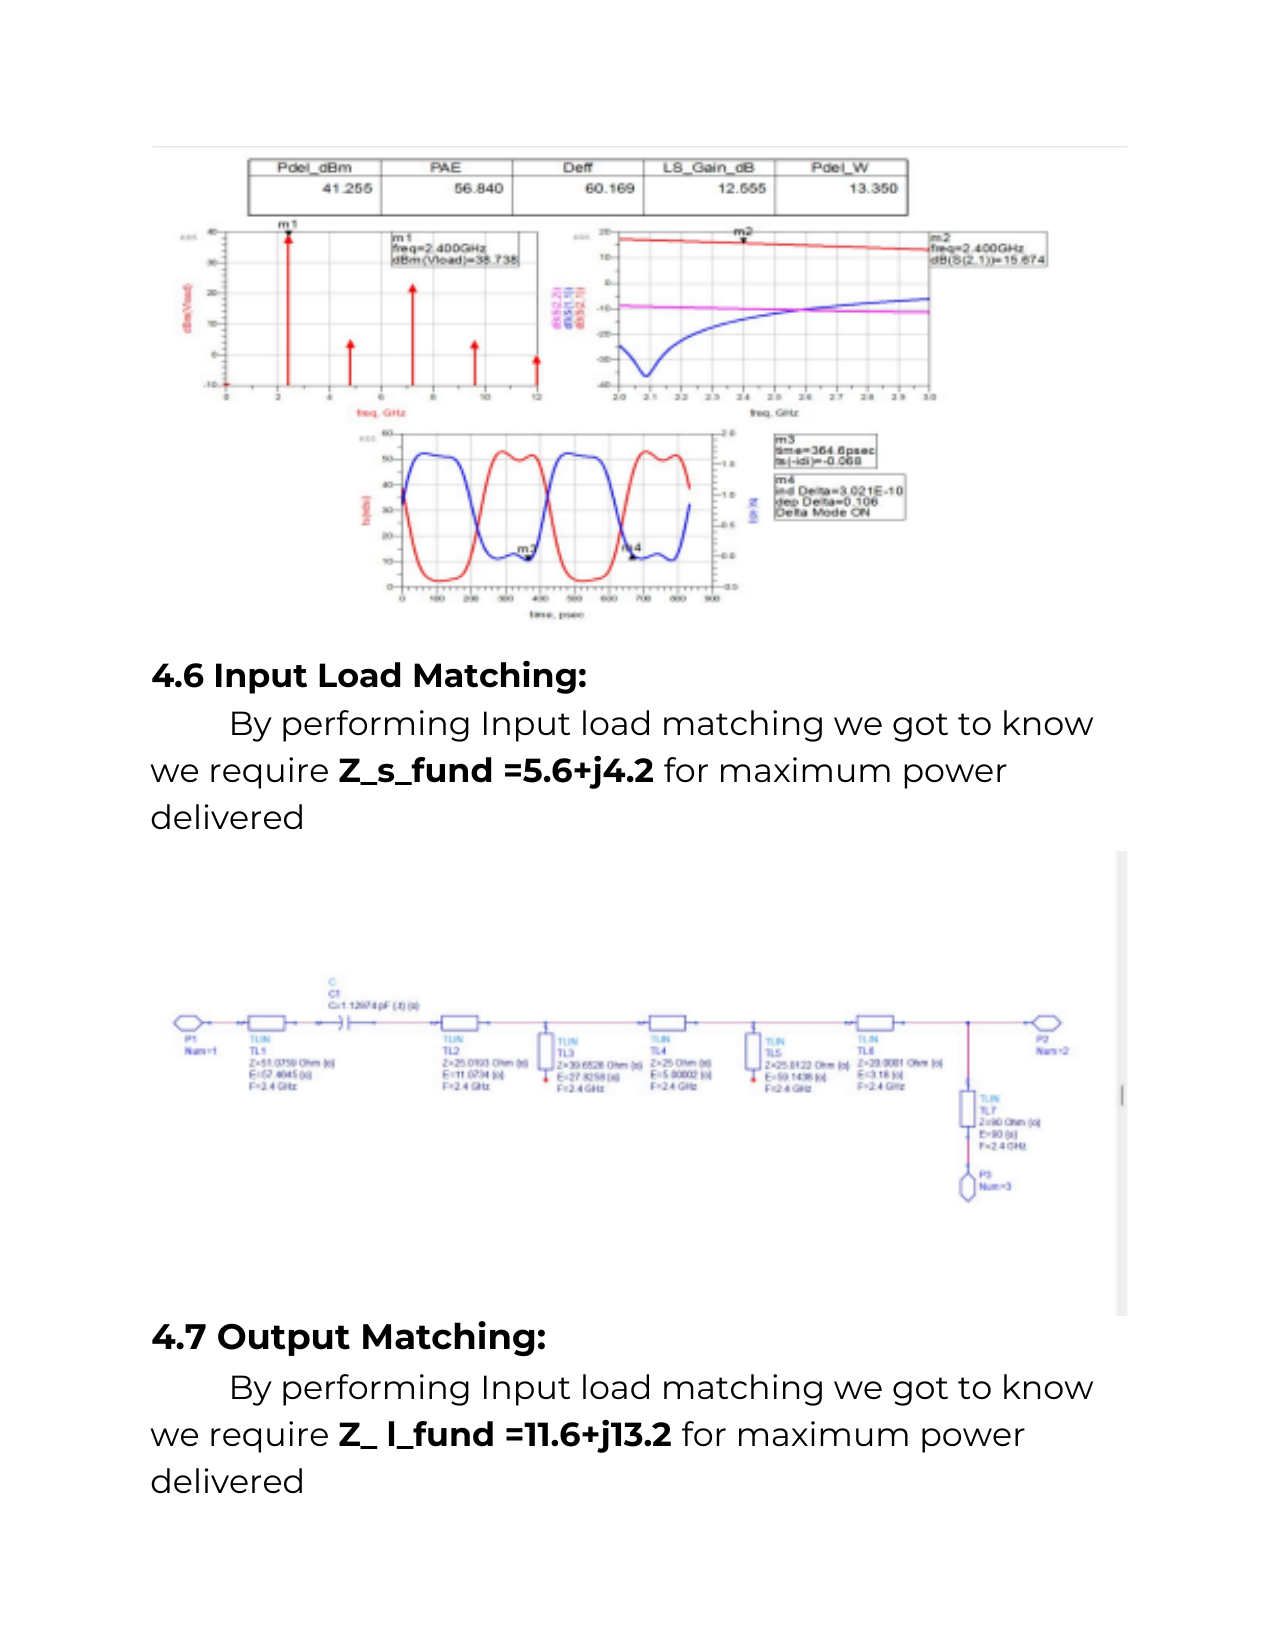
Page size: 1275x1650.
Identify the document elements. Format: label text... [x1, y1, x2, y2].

picture [152, 146, 1128, 624]
picture [152, 851, 1128, 1316]
text By performing Input load matching we got to know we require Z_s_fund =5.6+j4.2 for maximum power delivered [150, 703, 1109, 838]
text By performing Input load matching we got to know we require Z_ l_fund =11.6+j13.2 for maximum power delivered [150, 1367, 1109, 1502]
text 4.6 Input Load Matching: [151, 655, 1269, 696]
text 4.7 Output Matching: [151, 1315, 1269, 1359]
